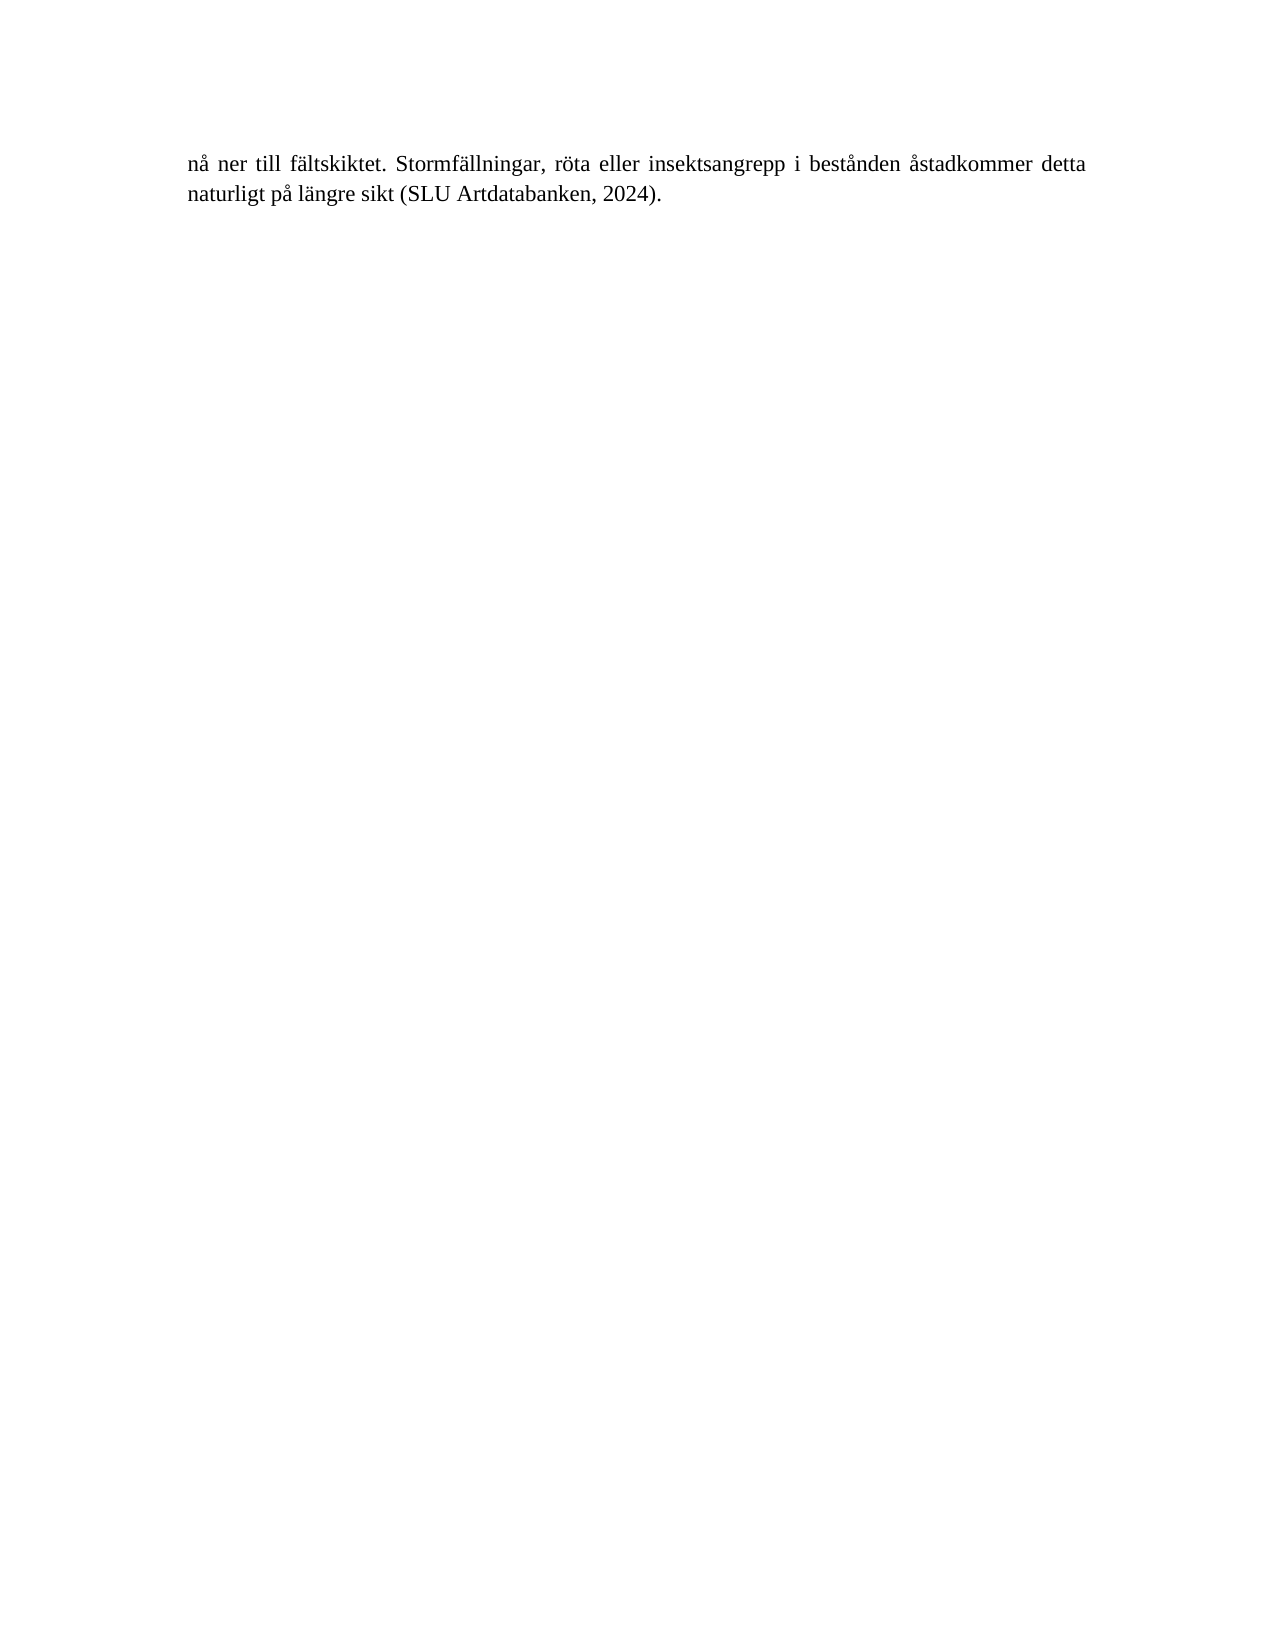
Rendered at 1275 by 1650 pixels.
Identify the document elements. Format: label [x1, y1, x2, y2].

text [187, 150, 1087, 207]
